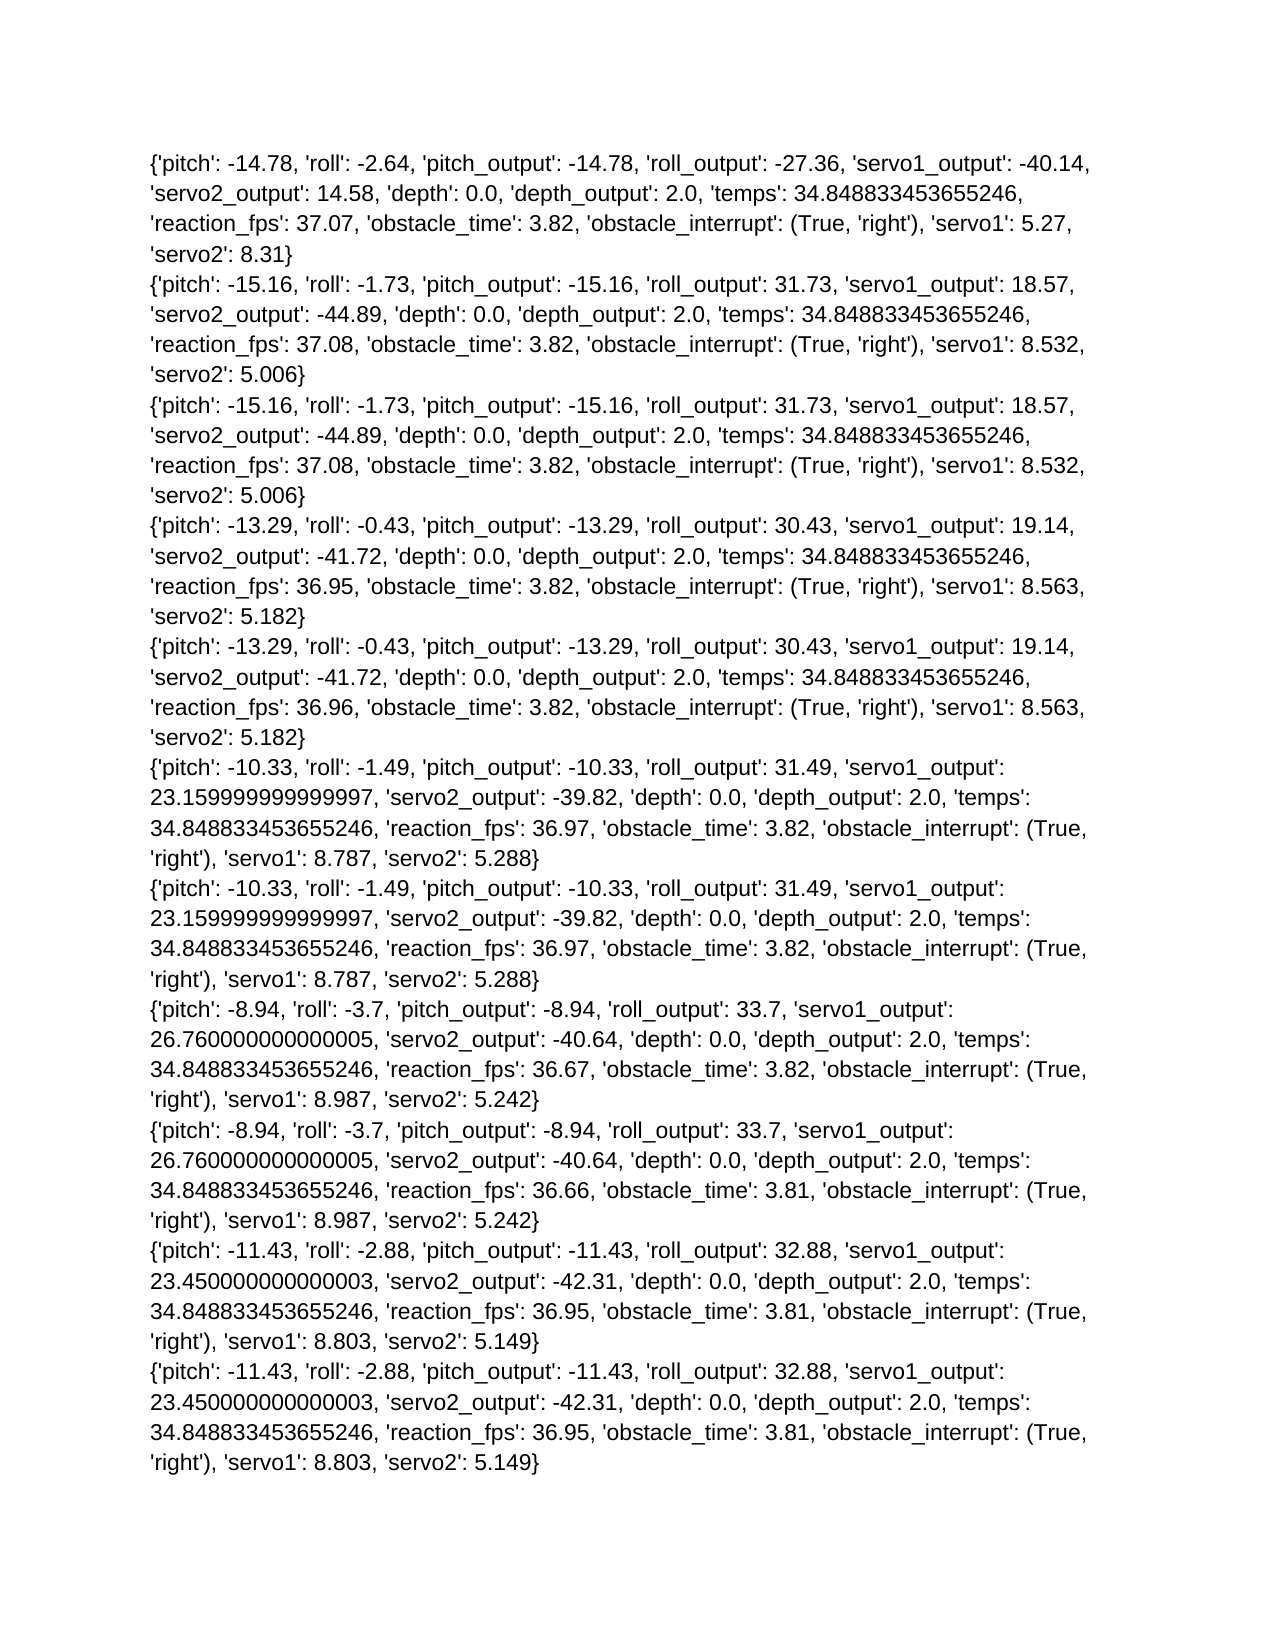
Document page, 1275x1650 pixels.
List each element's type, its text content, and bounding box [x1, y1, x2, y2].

text {'pitch': -13.29, 'roll': -0.43, 'pitch_output': -13.29, 'roll_output': 30.43, 'servo1_output': 19.14, 'servo2_output': -41.72, 'depth': 0.0, 'depth_output': 2.0, 'temps': 34.848833453655246, 'reaction_fps': 36.95, 'obstacle_time': 3.82, 'obstacle_interrupt': (True, 'right'), 'servo1': 8.563, 'servo2': 5.182} [150, 512, 1125, 629]
text {'pitch': -13.29, 'roll': -0.43, 'pitch_output': -13.29, 'roll_output': 30.43, 'servo1_output': 19.14, 'servo2_output': -41.72, 'depth': 0.0, 'depth_output': 2.0, 'temps': 34.848833453655246, 'reaction_fps': 36.96, 'obstacle_time': 3.82, 'obstacle_interrupt': (True, 'right'), 'servo1': 8.563, 'servo2': 5.182} [150, 633, 1125, 750]
text {'pitch': -11.43, 'roll': -2.88, 'pitch_output': -11.43, 'roll_output': 32.88, 'servo1_output': 23.450000000000003, 'servo2_output': -42.31, 'depth': 0.0, 'depth_output': 2.0, 'temps': 34.848833453655246, 'reaction_fps': 36.95, 'obstacle_time': 3.81, 'obstacle_interrupt': (True, 'right'), 'servo1': 8.803, 'servo2': 5.149} [150, 1358, 1125, 1475]
text {'pitch': -10.33, 'roll': -1.49, 'pitch_output': -10.33, 'roll_output': 31.49, 'servo1_output': 23.159999999999997, 'servo2_output': -39.82, 'depth': 0.0, 'depth_output': 2.0, 'temps': 34.848833453655246, 'reaction_fps': 36.97, 'obstacle_time': 3.82, 'obstacle_interrupt': (True, 'right'), 'servo1': 8.787, 'servo2': 5.288} [150, 754, 1125, 871]
text {'pitch': -8.94, 'roll': -3.7, 'pitch_output': -8.94, 'roll_output': 33.7, 'servo1_output': 26.760000000000005, 'servo2_output': -40.64, 'depth': 0.0, 'depth_output': 2.0, 'temps': 34.848833453655246, 'reaction_fps': 36.67, 'obstacle_time': 3.82, 'obstacle_interrupt': (True, 'right'), 'servo1': 8.987, 'servo2': 5.242} [150, 996, 1125, 1113]
text {'pitch': -15.16, 'roll': -1.73, 'pitch_output': -15.16, 'roll_output': 31.73, 'servo1_output': 18.57, 'servo2_output': -44.89, 'depth': 0.0, 'depth_output': 2.0, 'temps': 34.848833453655246, 'reaction_fps': 37.08, 'obstacle_time': 3.82, 'obstacle_interrupt': (True, 'right'), 'servo1': 8.532, 'servo2': 5.006} [150, 271, 1125, 388]
text {'pitch': -14.78, 'roll': -2.64, 'pitch_output': -14.78, 'roll_output': -27.36, 'servo1_output': -40.14, 'servo2_output': 14.58, 'depth': 0.0, 'depth_output': 2.0, 'temps': 34.848833453655246, 'reaction_fps': 37.07, 'obstacle_time': 3.82, 'obstacle_interrupt': (True, 'right'), 'servo1': 5.27, 'servo2': 8.31} [150, 150, 1125, 267]
text {'pitch': -11.43, 'roll': -2.88, 'pitch_output': -11.43, 'roll_output': 32.88, 'servo1_output': 23.450000000000003, 'servo2_output': -42.31, 'depth': 0.0, 'depth_output': 2.0, 'temps': 34.848833453655246, 'reaction_fps': 36.95, 'obstacle_time': 3.81, 'obstacle_interrupt': (True, 'right'), 'servo1': 8.803, 'servo2': 5.149} [150, 1237, 1125, 1354]
text {'pitch': -15.16, 'roll': -1.73, 'pitch_output': -15.16, 'roll_output': 31.73, 'servo1_output': 18.57, 'servo2_output': -44.89, 'depth': 0.0, 'depth_output': 2.0, 'temps': 34.848833453655246, 'reaction_fps': 37.08, 'obstacle_time': 3.82, 'obstacle_interrupt': (True, 'right'), 'servo1': 8.532, 'servo2': 5.006} [150, 392, 1125, 509]
text {'pitch': -10.33, 'roll': -1.49, 'pitch_output': -10.33, 'roll_output': 31.49, 'servo1_output': 23.159999999999997, 'servo2_output': -39.82, 'depth': 0.0, 'depth_output': 2.0, 'temps': 34.848833453655246, 'reaction_fps': 36.97, 'obstacle_time': 3.82, 'obstacle_interrupt': (True, 'right'), 'servo1': 8.787, 'servo2': 5.288} [150, 875, 1125, 992]
text {'pitch': -8.94, 'roll': -3.7, 'pitch_output': -8.94, 'roll_output': 33.7, 'servo1_output': 26.760000000000005, 'servo2_output': -40.64, 'depth': 0.0, 'depth_output': 2.0, 'temps': 34.848833453655246, 'reaction_fps': 36.66, 'obstacle_time': 3.81, 'obstacle_interrupt': (True, 'right'), 'servo1': 8.987, 'servo2': 5.242} [150, 1117, 1125, 1234]
